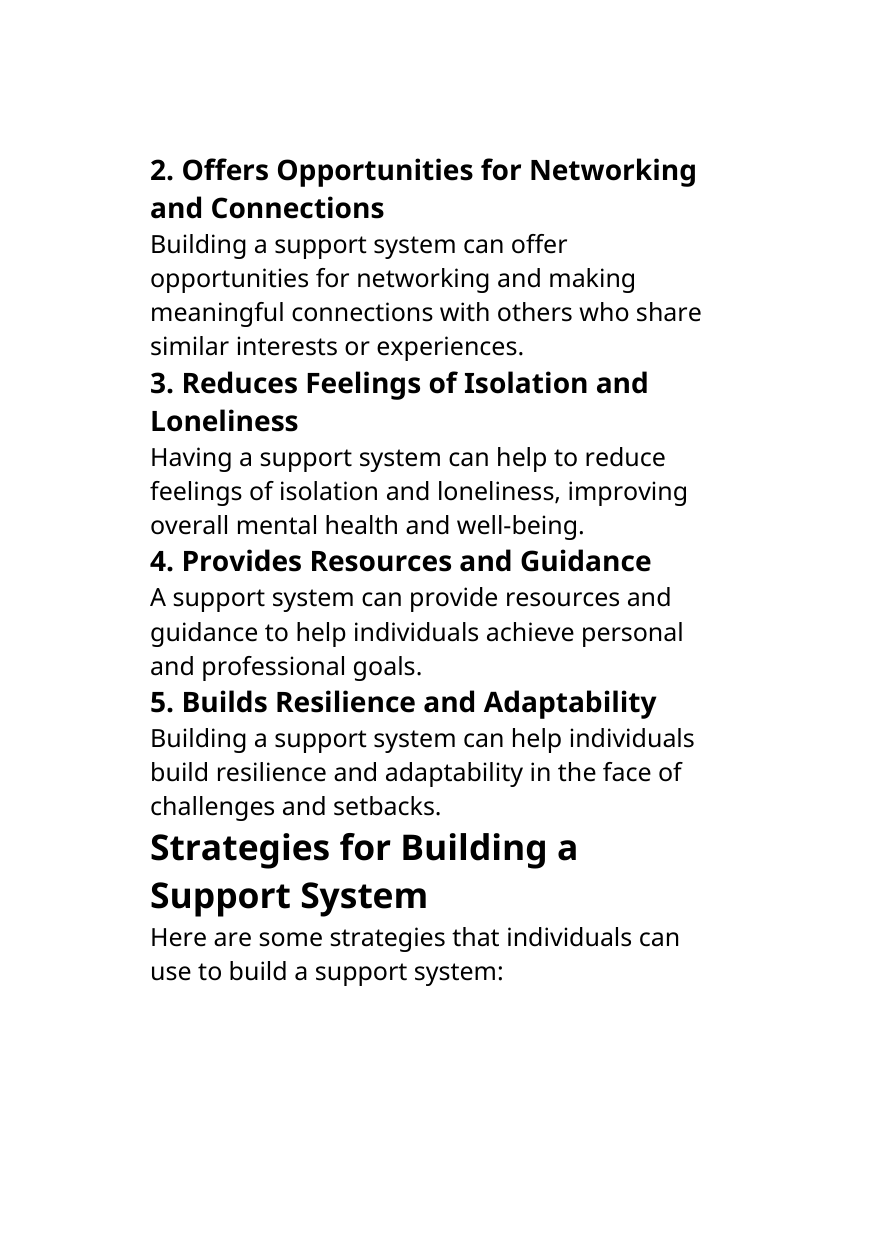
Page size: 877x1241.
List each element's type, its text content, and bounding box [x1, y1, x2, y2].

text Having a support system can help to reduce feelings of isolation and loneliness, improving overall mental health and well-being. [150, 439, 727, 542]
subtitle 3. Reduces Feelings of Isolation and Loneliness [150, 363, 727, 439]
subtitle 2. Offers Opportunities for Networking and Connections [150, 150, 727, 227]
text Building a support system can help individuals build resilience and adaptability in the face of challenges and setbacks. [150, 721, 727, 823]
text Here are some strategies that individuals can use to build a support system: [150, 919, 727, 987]
subtitle Strategies for Building a Support System [150, 823, 727, 919]
text Building a support system can offer opportunities for networking and making meaningful connections with others who share similar interests or experiences. [150, 227, 727, 363]
text A support system can provide resources and guidance to help individuals achieve personal and professional goals. [150, 580, 727, 682]
subtitle 4. Provides Resources and Guidance [150, 542, 727, 580]
subtitle 5. Builds Resilience and Adaptability [150, 682, 727, 721]
